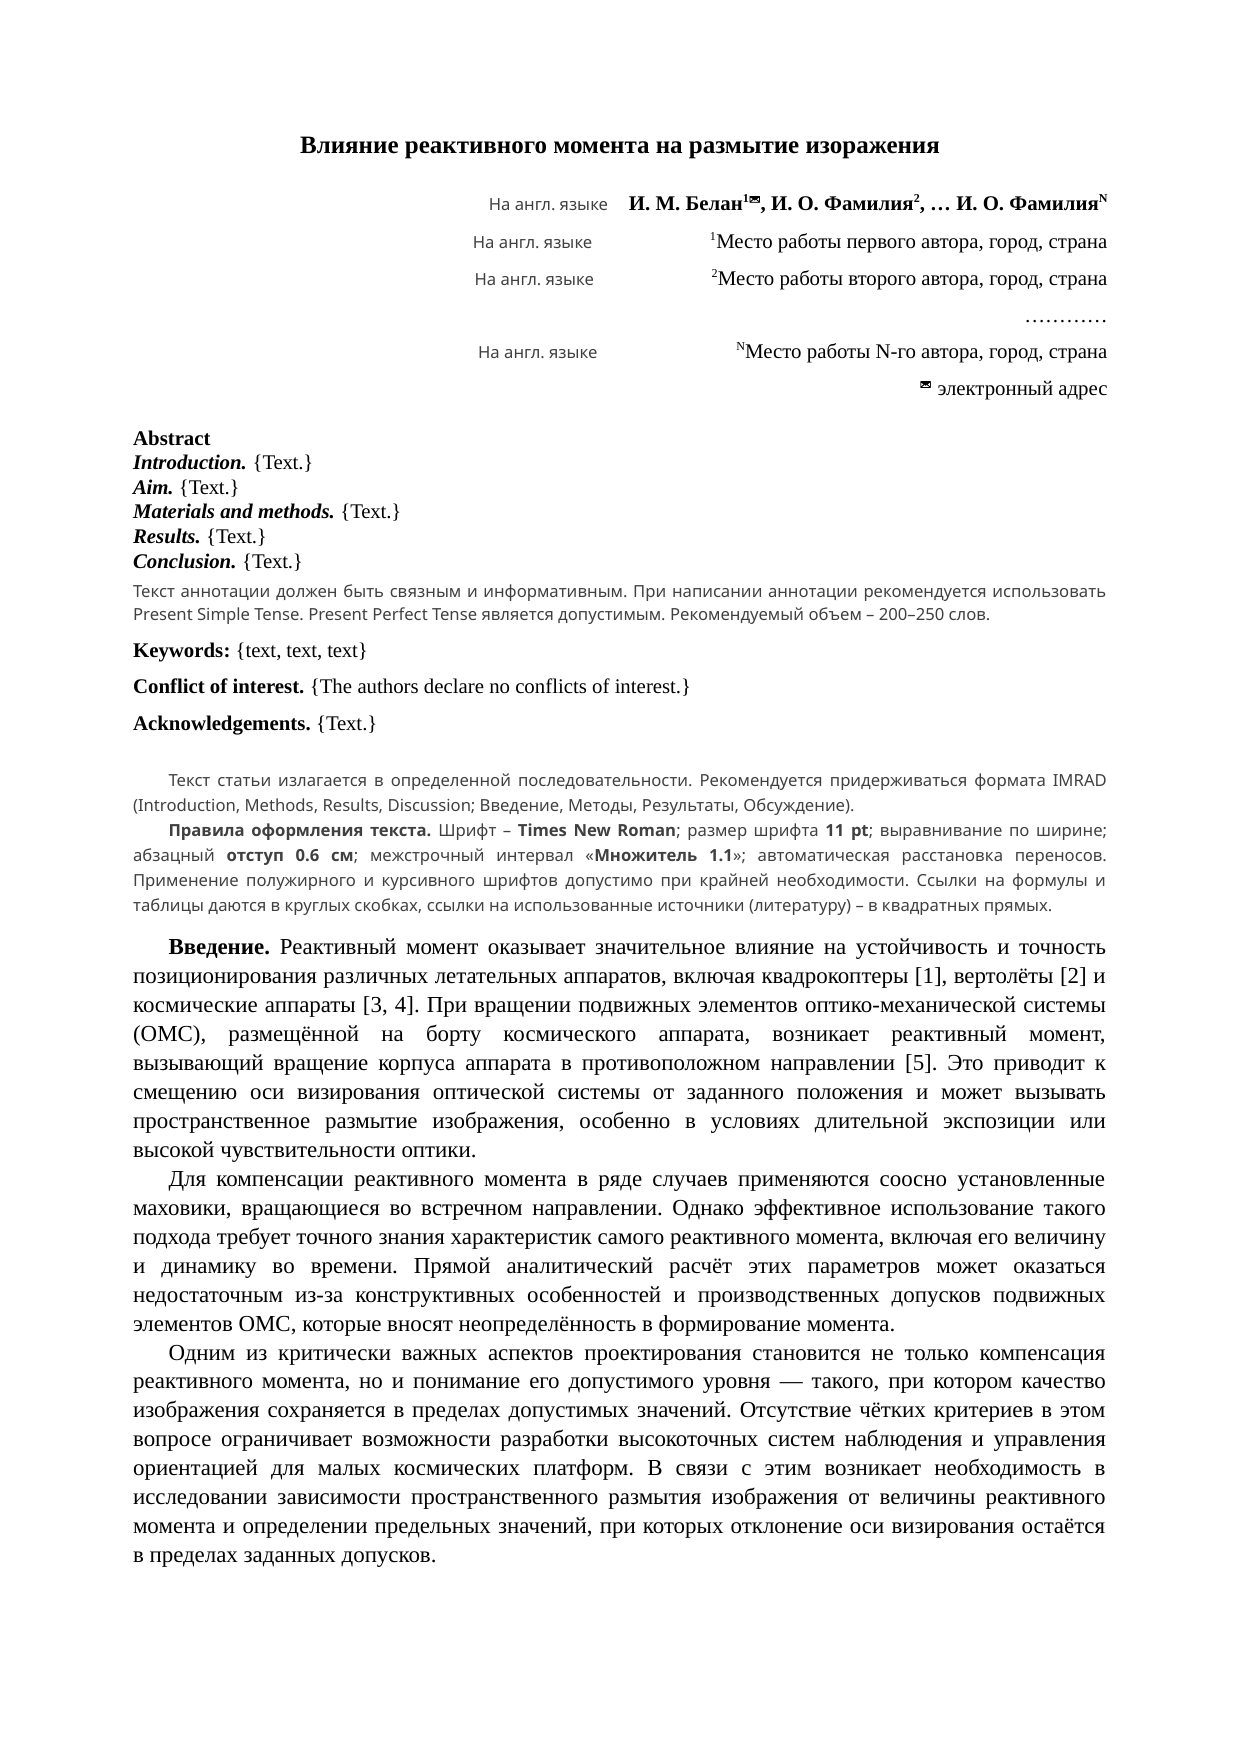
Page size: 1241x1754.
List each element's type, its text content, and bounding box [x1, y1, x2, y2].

text Одним из критически важных аспектов проектирования становится не только компенсация реактивного момента, но и понимание его допустимого уровня — такого, при котором качество изображения сохраняется в пределах допустимых значений. Отсутствие чётких критериев в этом вопросе ограничивает возможности разработки высокоточных систем наблюдения и управления ориентацией для малых космических платформ. В связи с этим возникает необходимость в исследовании зависимости пространственного размытия изображения от величины реактивного момента и определении предельных значений, при которых отклонение оси визирования остаётся в пределах заданных допусков. [133, 1339, 1107, 1568]
text Текст аннотации должен быть связным и информативным. При написании аннотации рекомендуется использовать Present Simple Tense. Present Perfect Tense является допустимым. Рекомендуемый объем – 200–250 слов. [133, 580, 1107, 625]
text электронный адрес [133, 376, 1107, 400]
subtitle Влияние реактивного момента на размытие изоражения [133, 130, 1107, 159]
text На англ. языке 1Место работы первого автора, город, страна [133, 229, 1107, 253]
text Введение. Реактивный момент оказывает значительное влияние на устойчивость и точность позиционирования различных летательных аппаратов, включая квадрокоптеры [1], вертолёты [2] и космические аппараты [3, 4]. При вращении подвижных элементов оптико-механической системы (ОМС), размещённой на борту космического аппарата, возникает реактивный момент, вызывающий вращение корпуса аппарата в противоположном направлении [5]. Это приводит к смещению оси визирования оптической системы от заданного положения и может вызывать пространственное размытие изображения, особенно в условиях длительной экспозиции или высокой чувствительности оптики. [133, 933, 1107, 1162]
text Для компенсации реактивного момента в ряде случаев применяются соосно установленные маховики, вращающиеся во встречном направлении. Однако эффективное использование такого подхода требует точного знания характеристик самого реактивного момента, включая его величину и динамику во времени. Прямой аналитический расчёт этих параметров может оказаться недостаточным из-за конструктивных особенностей и производственных допусков подвижных элементов ОМС, которые вносят неопределённость в формирование момента. [133, 1165, 1107, 1336]
text Правила оформления текста. Шрифт – Times New Roman; размер шрифта 11 pt; выравнивание по ширине; абзацный отступ 0.6 см; межстрочный интервал «Множитель 1.1»; автоматическая расстановка переносов. Применение полужирного и курсивного шрифтов допустимо при крайней необходимости. Ссылки на формулы и таблицы даются в круглых скобках, ссылки на использованные источники (литературу) – в квадратных прямых. [133, 819, 1107, 916]
text Materials and methods. {Text.} [133, 499, 1107, 523]
text Текст статьи излагается в определенной последовательности. Рекомендуется придерживаться формата IMRAD (Introduction, Methods, Results, Discussion; Введение, Методы, Результаты, Обсуждение). [133, 769, 1107, 817]
text Results. {Text.} [133, 524, 1107, 548]
text На англ. языке NМесто работы N-го автора, город, страна [133, 339, 1107, 364]
text Conclusion. {Text.} [133, 549, 1107, 573]
text Acknowledgements. {Text.} [133, 711, 1107, 735]
text На англ. языке 2Место работы второго автора, город, страна [133, 266, 1107, 290]
text На англ. языке И. М. Белан1, И. О. Фамилия2, … И. О. ФамилияN [133, 191, 1107, 216]
text ………… [133, 303, 1107, 327]
text Aim. {Text.} [133, 475, 1107, 499]
text Keywords: {text, text, text} [133, 638, 1107, 662]
text Abstract Introduction. {Text.} [133, 425, 1107, 474]
text Conflict of interest. {The authors declare no conflicts of interest.} [133, 674, 1107, 698]
